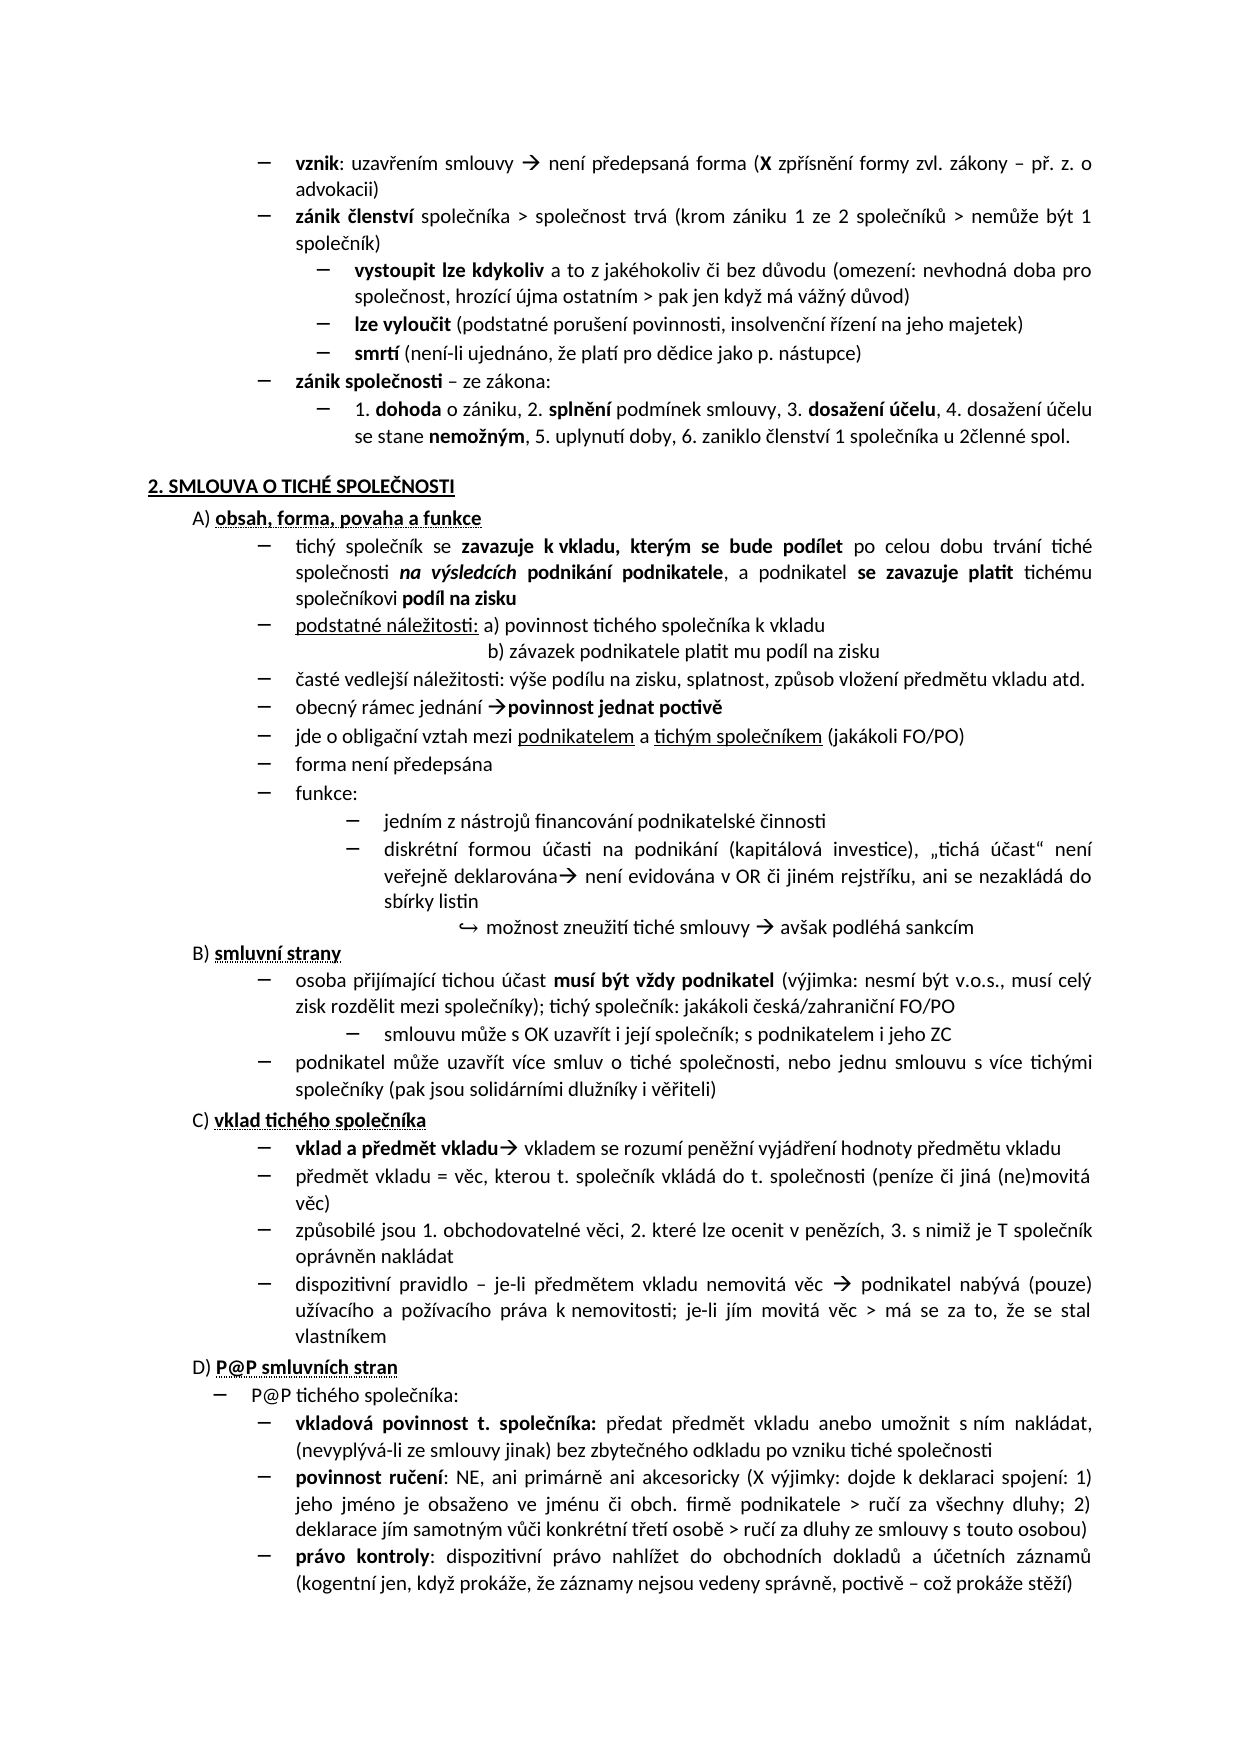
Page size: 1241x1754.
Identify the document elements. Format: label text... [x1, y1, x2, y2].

text B) smluvní strany [148, 940, 1093, 965]
text D) P@P smluvních stran [148, 1354, 1093, 1380]
list vklad a předmět vkladu vkladem se rozumí peněžní vyjádření hodnoty předmětu vkladu [258, 1133, 1093, 1161]
list ↪ možnost zneužití tiché smlouvy avšak podléhá sankcím [458, 914, 1093, 940]
list předmět vkladu = věc, kterou t. společník vkládá do t. společnosti (peníze či jiná (ne)movitá věc) [258, 1161, 1093, 1215]
text A) obsah, forma, povaha a funkce [148, 505, 1093, 531]
list zánik členství společníka > společnost trvá (krom zániku 1 ze 2 společníků > nemůže být 1 společník) [258, 201, 1093, 255]
list povinnost ručení: NE, ani primárně ani akcesoricky (X výjimky: dojde k deklaraci spojení: 1) jeho jméno je obsaženo ve jménu či obch. firmě podnikatele > ručí za všechny dluhy; 2) deklarace jím samotným vůči konkrétní třetí osobě > ručí za dluhy ze smlouvy s touto osobou) [258, 1462, 1093, 1542]
list jde o obligační vztah mezi podnikatelem a tichým společníkem (jakákoli FO/PO) [258, 721, 1093, 749]
text b) závazek podnikatele platit mu podíl na zisku [487, 638, 1093, 664]
list lze vyloučit (podstatné porušení povinnosti, insolvenční řízení na jeho majetek) [317, 309, 1093, 338]
list osoba přijímající tichou účast musí být vždy podnikatel (výjimka: nesmí být v.o.s., musí celý zisk rozdělit mezi společníky); tichý společník: jakákoli česká/zahraniční FO/PO [258, 965, 1093, 1019]
list 1. dohoda o zániku, 2. splnění podmínek smlouvy, 3. dosažení účelu, 4. dosažení účelu se stane nemožným, 5. uplynutí doby, 6. zaniklo členství 1 společníka u 2členné spol. [317, 394, 1093, 448]
list vznik: uzavřením smlouvy není předepsaná forma (X zpřísnění formy zvl. zákony – př. z. o advokacii) [258, 148, 1093, 201]
list smrtí (není-li ujednáno, že platí pro dědice jako p. nástupce) [317, 338, 1093, 366]
list funkce: [258, 778, 1093, 806]
list vystoupit lze kdykoliv a to z jakéhokoliv či bez důvodu (omezení: nevhodná doba pro společnost, hrozící újma ostatním > pak jen když má vážný důvod) [317, 255, 1093, 309]
list forma není předepsána [258, 749, 1093, 778]
list právo kontroly: dispozitivní právo nahlížet do obchodních dokladů a účetních záznamů (kogentní jen, když prokáže, že záznamy nejsou vedeny správně, poctivě – což prokáže stěží) [258, 1542, 1093, 1595]
list časté vedlejší náležitosti: výše podílu na zisku, splatnost, způsob vložení předmětu vkladu atd. [258, 664, 1093, 692]
list vkladová povinnost t. společníka: předat předmět vkladu anebo umožnit s ním nakládat, (nevyplývá-li ze smlouvy jinak) bez zbytečného odkladu po vzniku tiché společnosti [258, 1408, 1093, 1462]
list smlouvu může s OK uzavřít i její společník; s podnikatelem i jeho ZC [346, 1019, 1093, 1047]
text 2. SMLOUVA O TICHÉ SPOLEČNOSTI [148, 474, 1093, 499]
list způsobilé jsou 1. obchodovatelné věci, 2. které lze ocenit v penězích, 3. s nimiž je T společník oprávněn nakládat [258, 1215, 1093, 1269]
list P@P tichého společníka: [213, 1380, 1093, 1408]
list jedním z nástrojů financování podnikatelské činnosti [346, 806, 1093, 834]
list podnikatel může uzavřít více smluv o tiché společnosti, nebo jednu smlouvu s více tichými společníky (pak jsou solidárními dlužníky i věřiteli) [258, 1047, 1093, 1101]
list obecný rámec jednání povinnost jednat poctivě [258, 692, 1093, 721]
list dispozitivní pravidlo – je-li předmětem vkladu nemovitá věc podnikatel nabývá (pouze) užívacího a požívacího práva k nemovitosti; je-li jím movitá věc > má se za to, že se stal vlastníkem [258, 1269, 1093, 1348]
list zánik společnosti – ze zákona: [258, 366, 1093, 394]
list diskrétní formou účasti na podnikání (kapitálová investice), „tichá účast“ není veřejně deklarována není evidována v OR či jiném rejstříku, ani se nezakládá do sbírky listin [346, 834, 1093, 914]
text C) vklad tichého společníka [148, 1107, 1093, 1133]
list podstatné náležitosti: a) povinnost tichého společníka k vkladu [258, 610, 1093, 638]
list tichý společník se zavazuje k vkladu, kterým se bude podílet po celou dobu trvání tiché společnosti na výsledcích podnikání podnikatele, a podnikatel se zavazuje platit tichému společníkovi podíl na zisku [258, 531, 1093, 610]
